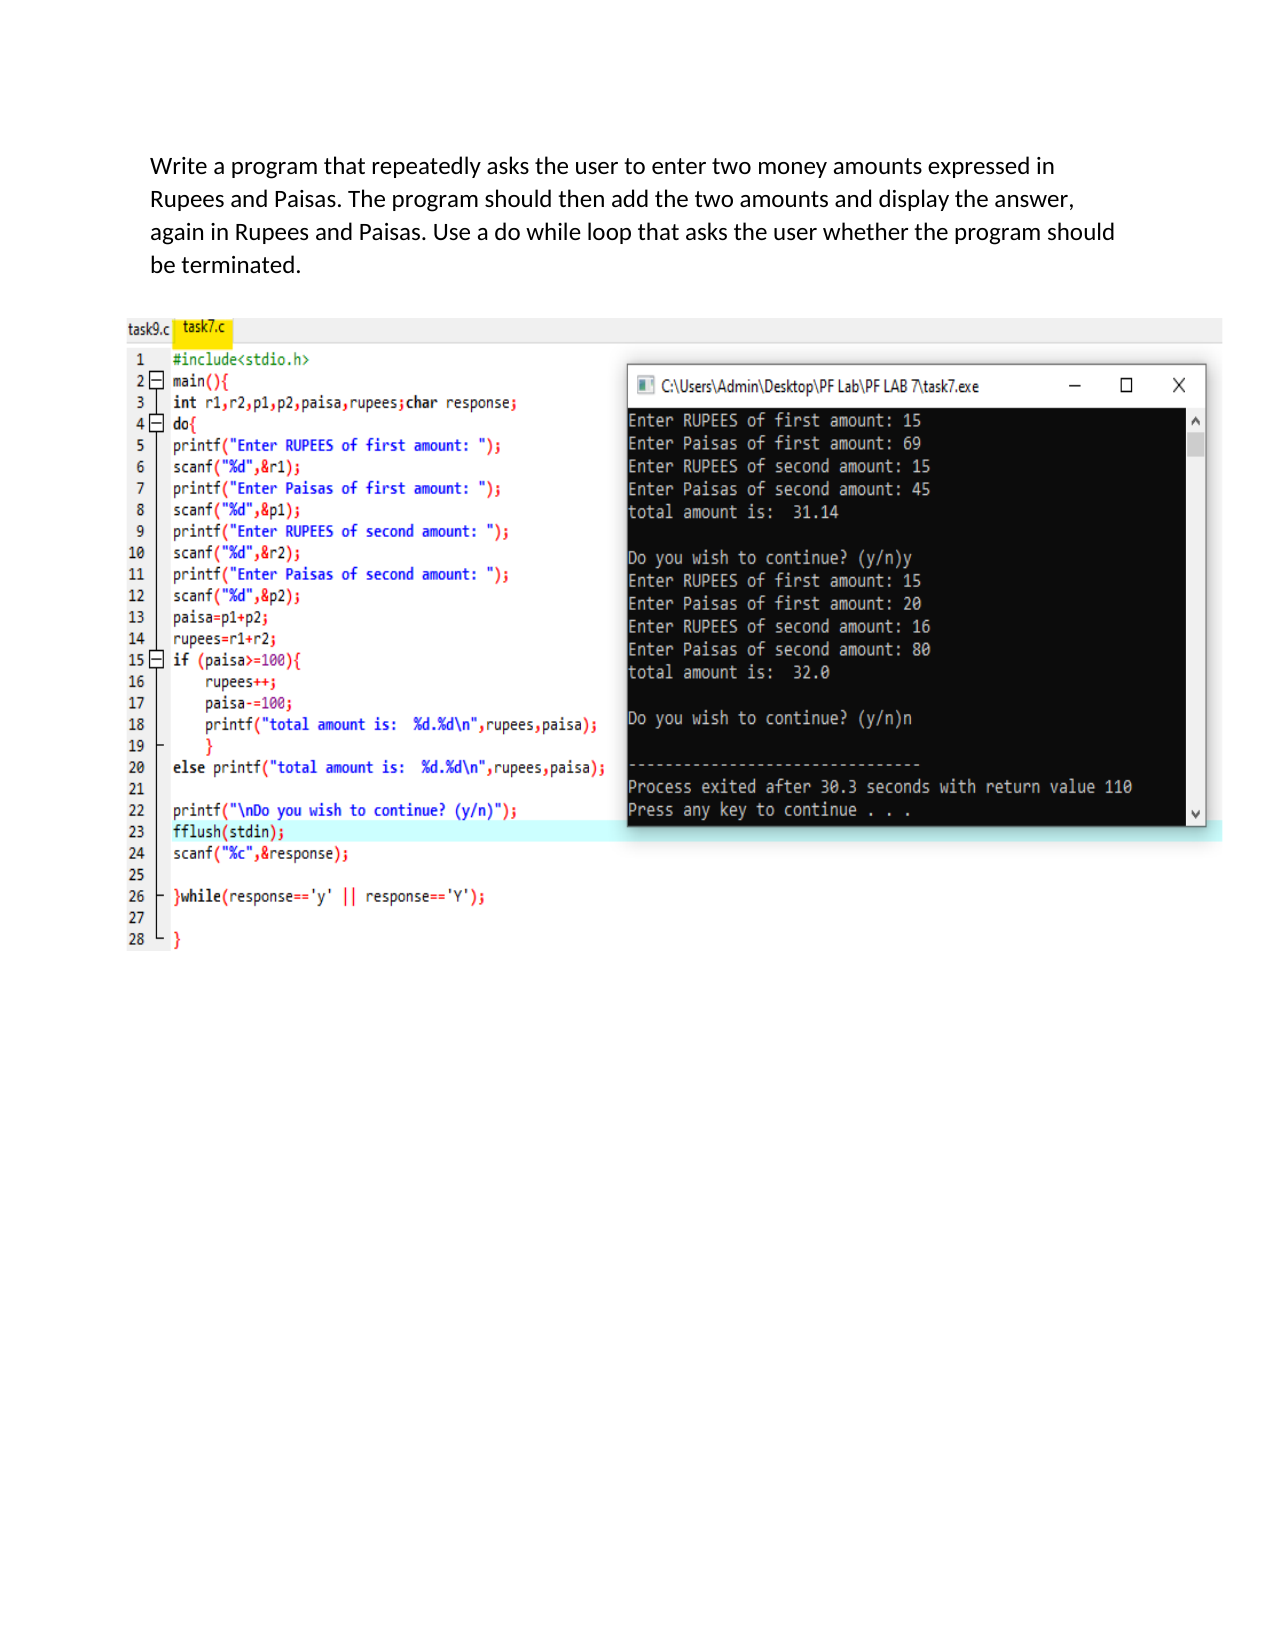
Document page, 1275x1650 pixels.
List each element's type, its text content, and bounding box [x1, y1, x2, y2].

text Write a program that repeatedly asks the user to enter two money amounts expressed in Rupees and Paisas. The program should then add the two amounts and display the answer, again in Rupees and Paisas. Use a do while loop that asks the user whether the program should be terminated. [150, 150, 1125, 279]
picture [125, 318, 1223, 949]
